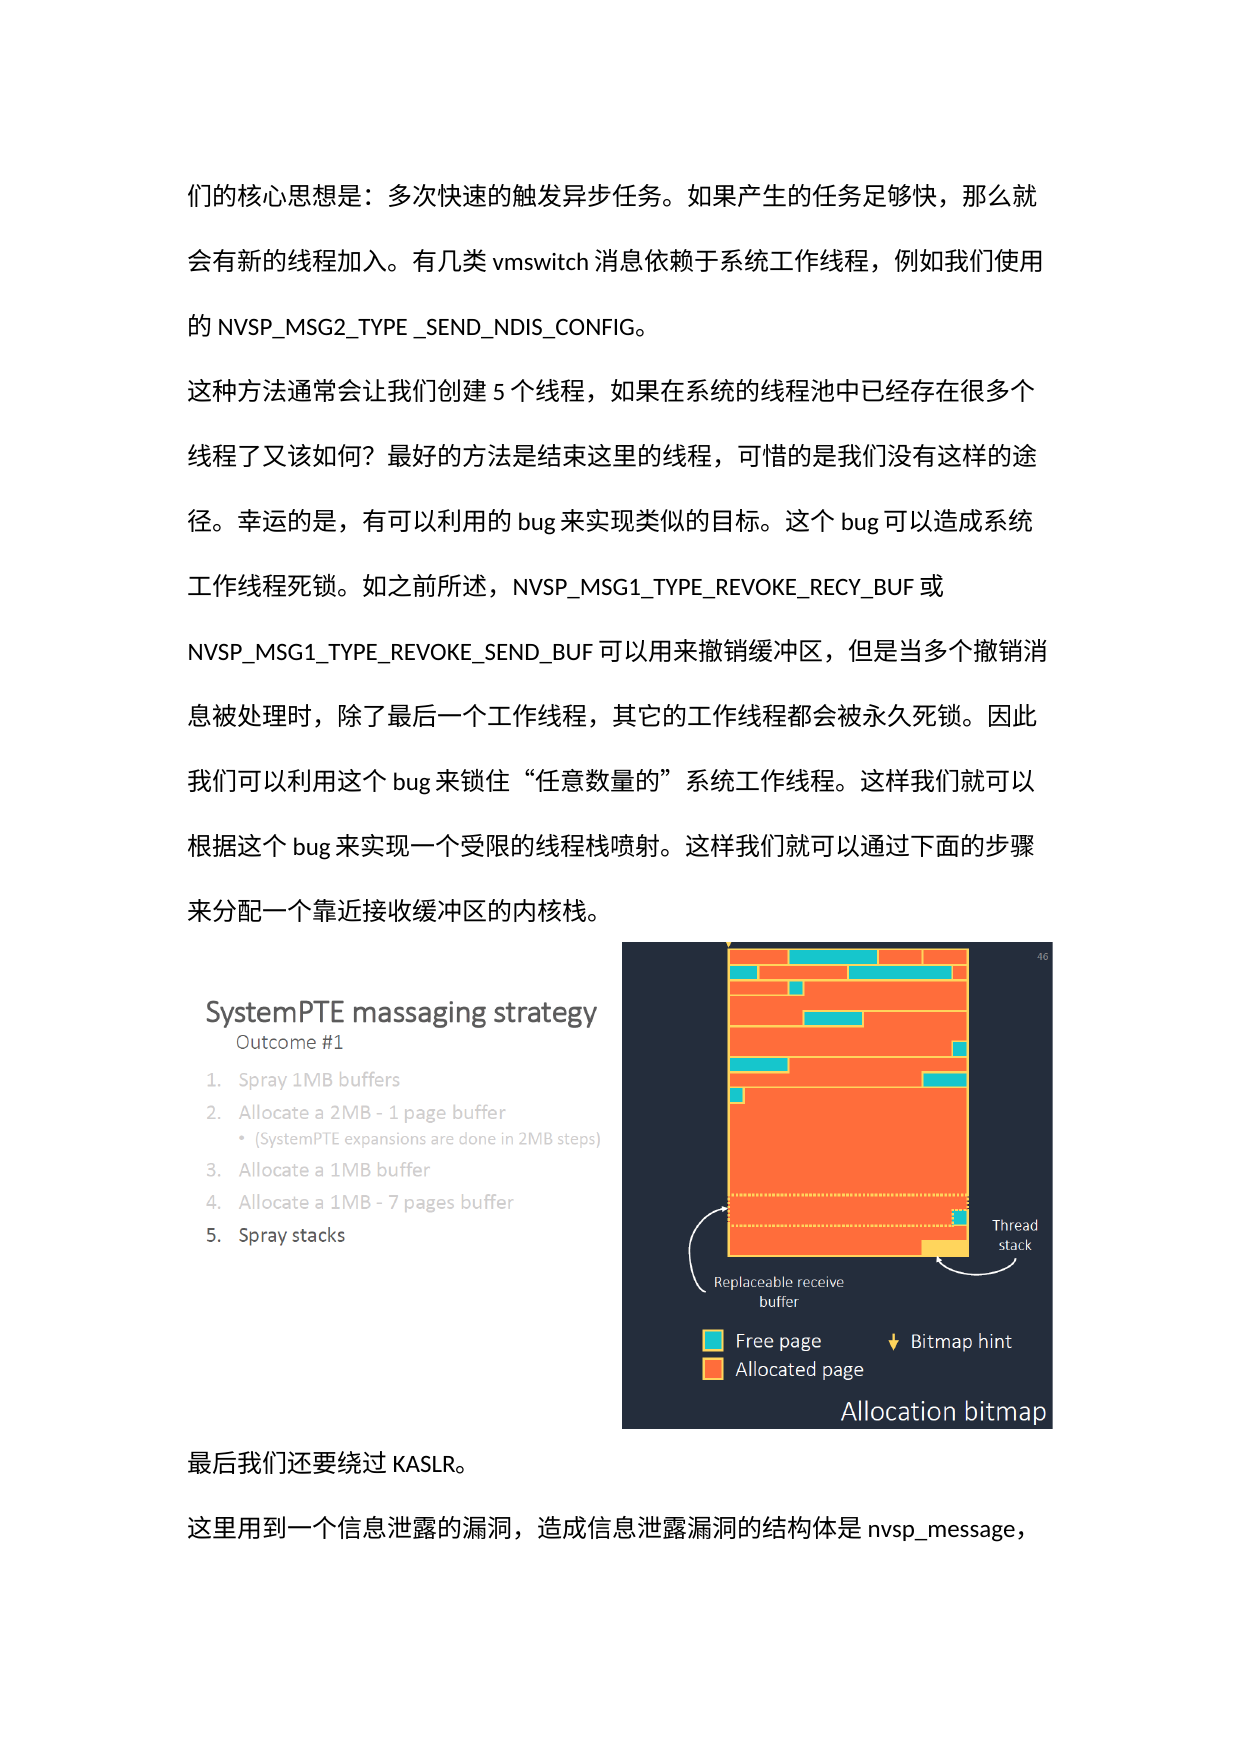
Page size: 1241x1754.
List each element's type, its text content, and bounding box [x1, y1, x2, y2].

text 最后我们还要绕过KASLR。 [187, 1429, 1053, 1494]
picture [187, 942, 1053, 1429]
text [187, 162, 1053, 357]
text 这种方法通常会让我们创建5个线程，如果在系统的线程池中已经存在很多个线程了又该如何？最好的方法是结束这里的线程，可惜的是我们没有这样的途径。幸运的是，有可以利用的bug来实现类似的目标。这个bug可以造成系统工作线程死锁。如之前所述，NVSP_MSG1_TYPE_REVOKE_RECY_BUF或NVSP_MSG1_TYPE_REVOKE_SEND_BUF可以用来撤销缓冲区，但是当多个撤销消息被处理时，除了最后一个工作线程，其它的工作线程都会被永久死锁。因此我们可以利用这个bug来锁住“任意数量的”系统工作线程。这样我们就可以根据这个bug来实现一个受限的线程栈喷射。这样我们就可以通过下面的步骤来分配一个靠近接收缓冲区的内核栈。 [187, 357, 1053, 942]
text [187, 1494, 1053, 1559]
